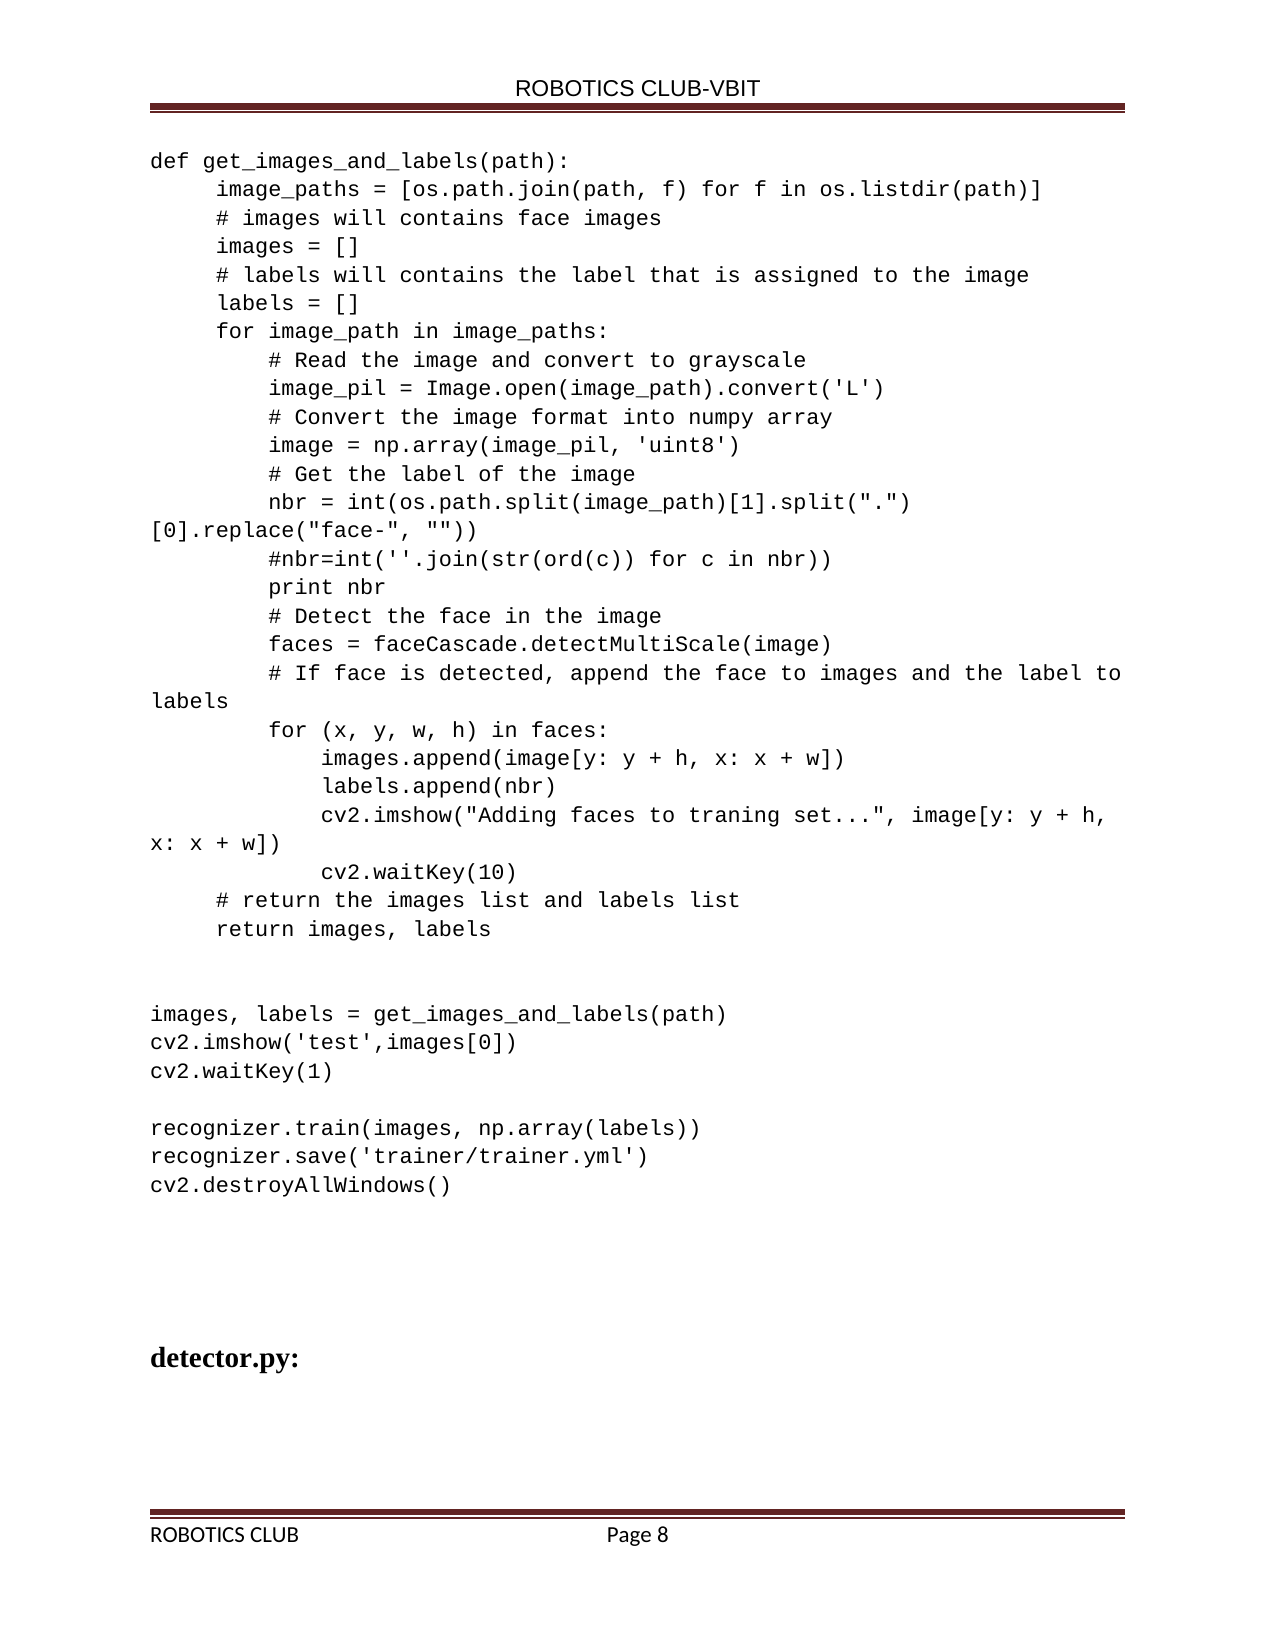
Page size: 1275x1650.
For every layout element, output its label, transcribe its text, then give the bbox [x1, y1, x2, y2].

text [150, 150, 1125, 1198]
text detector.py: [150, 1340, 1125, 1373]
